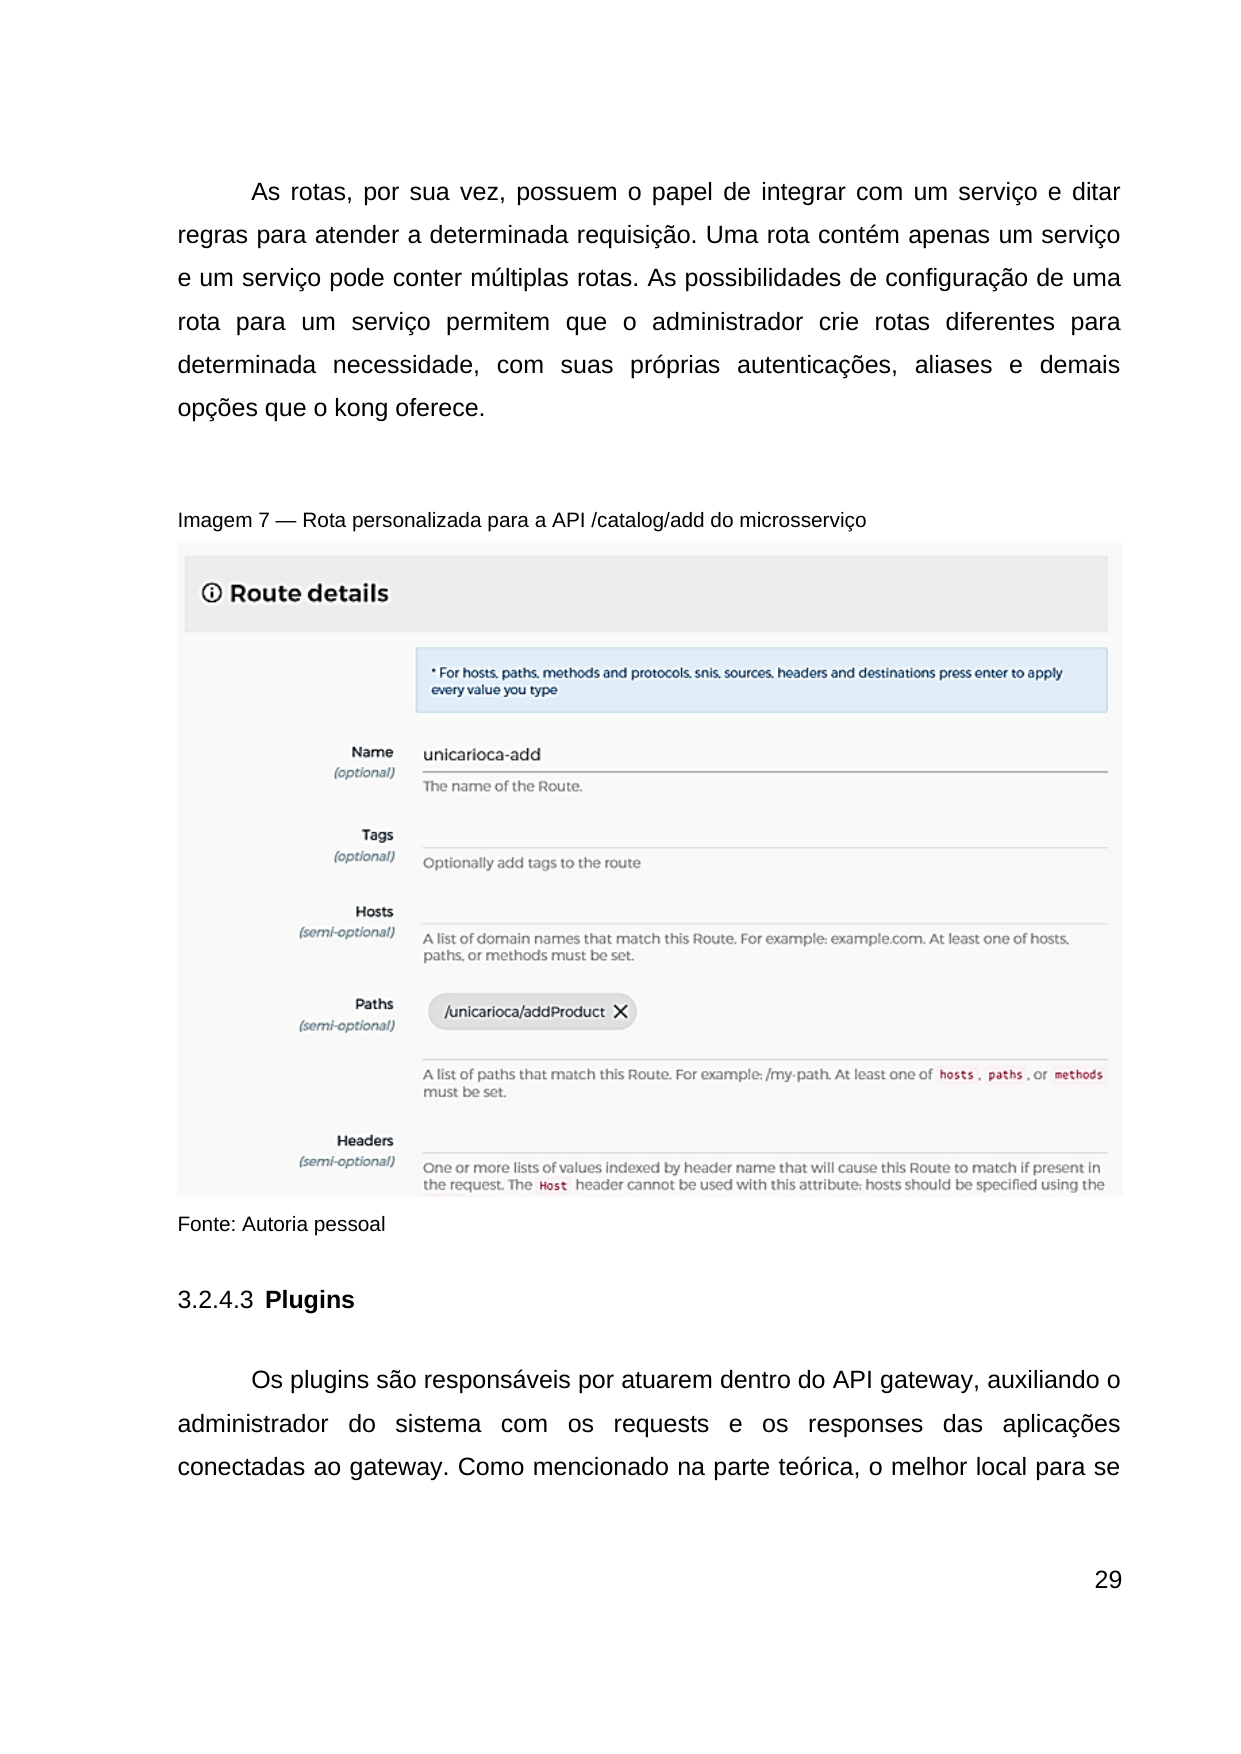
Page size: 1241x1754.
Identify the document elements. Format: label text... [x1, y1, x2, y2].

title Plugins [177, 1285, 1122, 1313]
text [177, 1365, 1122, 1480]
text As rotas, por sua vez, possuem o papel de integrar com um serviço e ditar regras para atender a determinada requisição. Uma rota contém apenas um serviço e um serviço pode conter múltiplas rotas. As possibilidades de configuração de uma rota para um serviço permitem que o administrador crie rotas diferentes para determinada necessidade, com suas próprias autenticações, aliases e demais opções que o kong oferece. [177, 177, 1122, 422]
text Fonte: Autoria pessoal [177, 1211, 1122, 1235]
text Imagem 7 — Rota personalizada para a API /catalog/add do microsserviço [177, 508, 1122, 532]
picture [177, 543, 1123, 1197]
